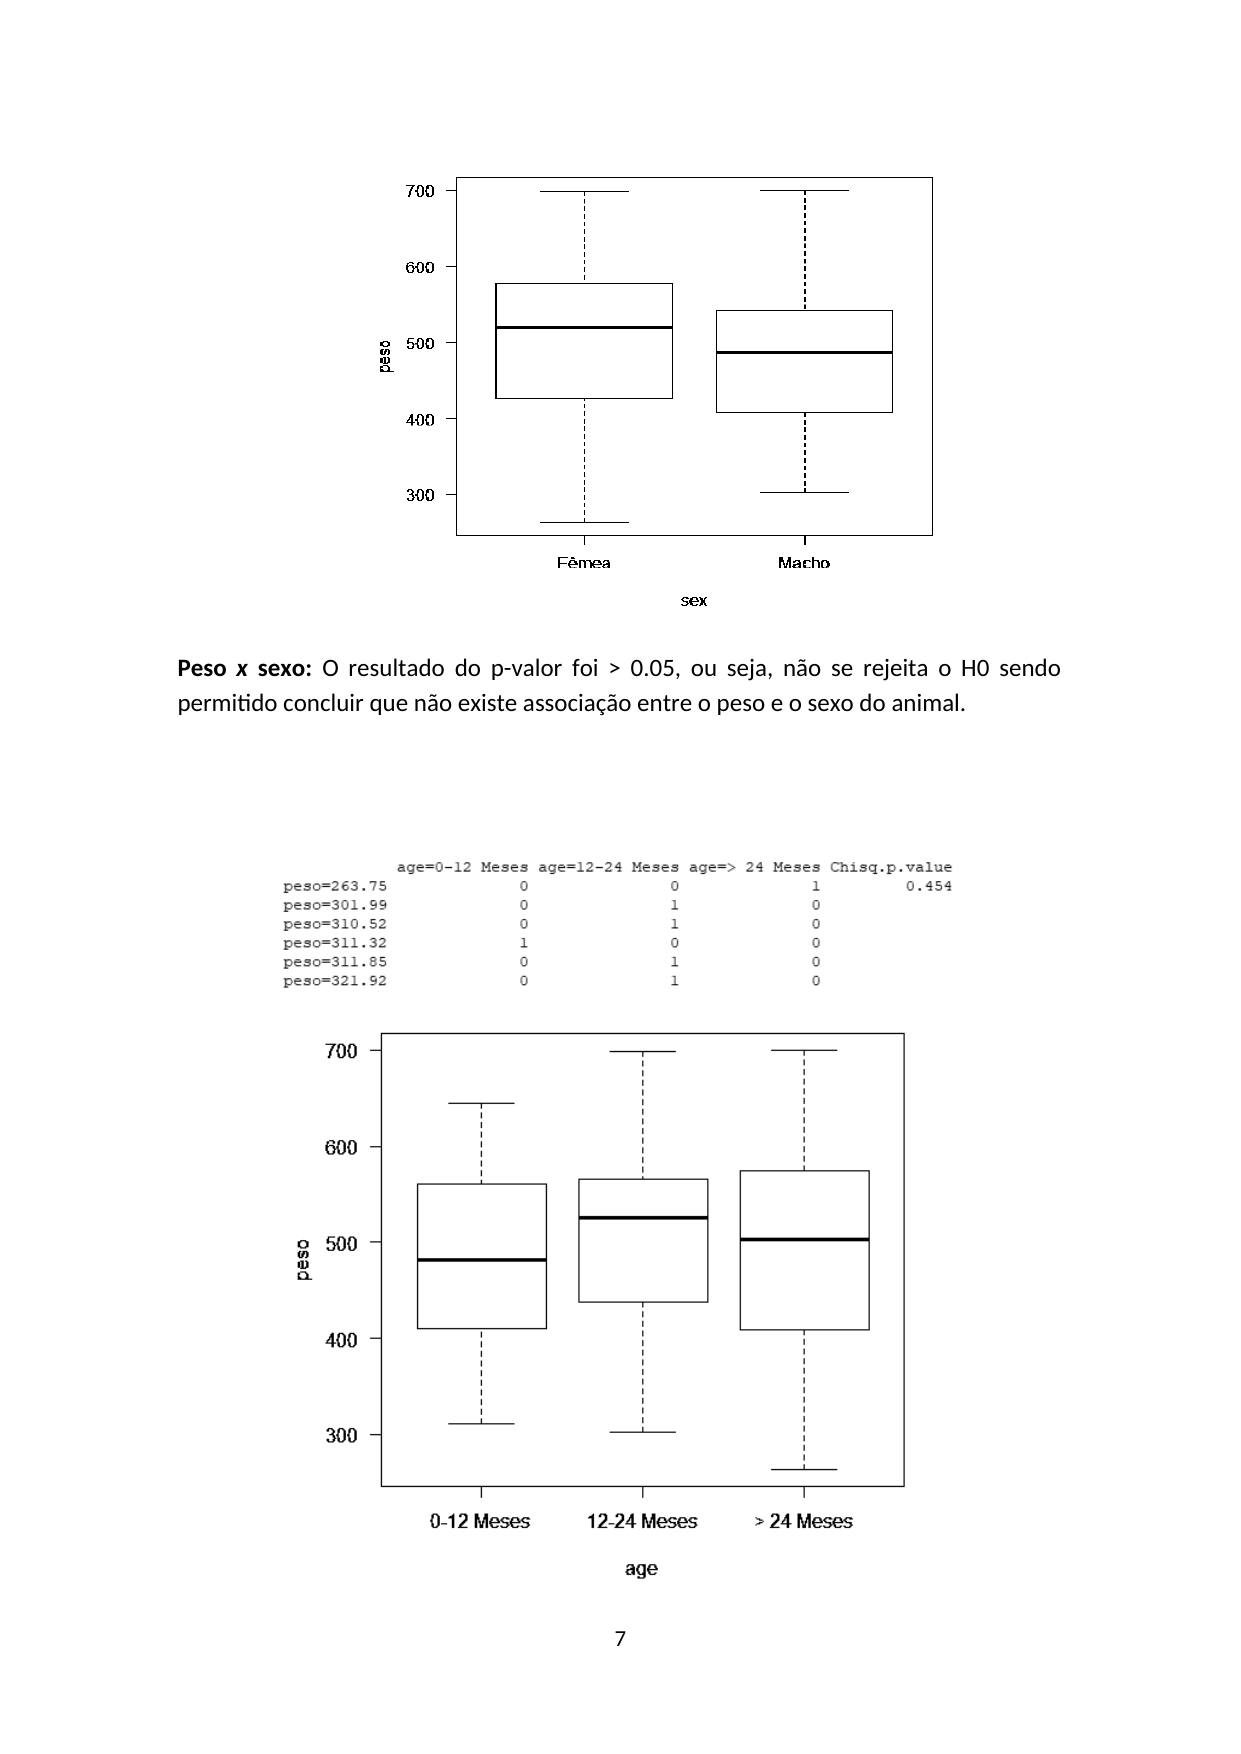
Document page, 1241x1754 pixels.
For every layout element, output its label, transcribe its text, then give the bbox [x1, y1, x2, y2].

text Peso x sexo: O resultado do p-valor foi > 0.05, ou seja, não se rejeita o H0 sendo permitido concluir que não existe associação entre o peso e o sexo do animal. [177, 652, 1063, 718]
